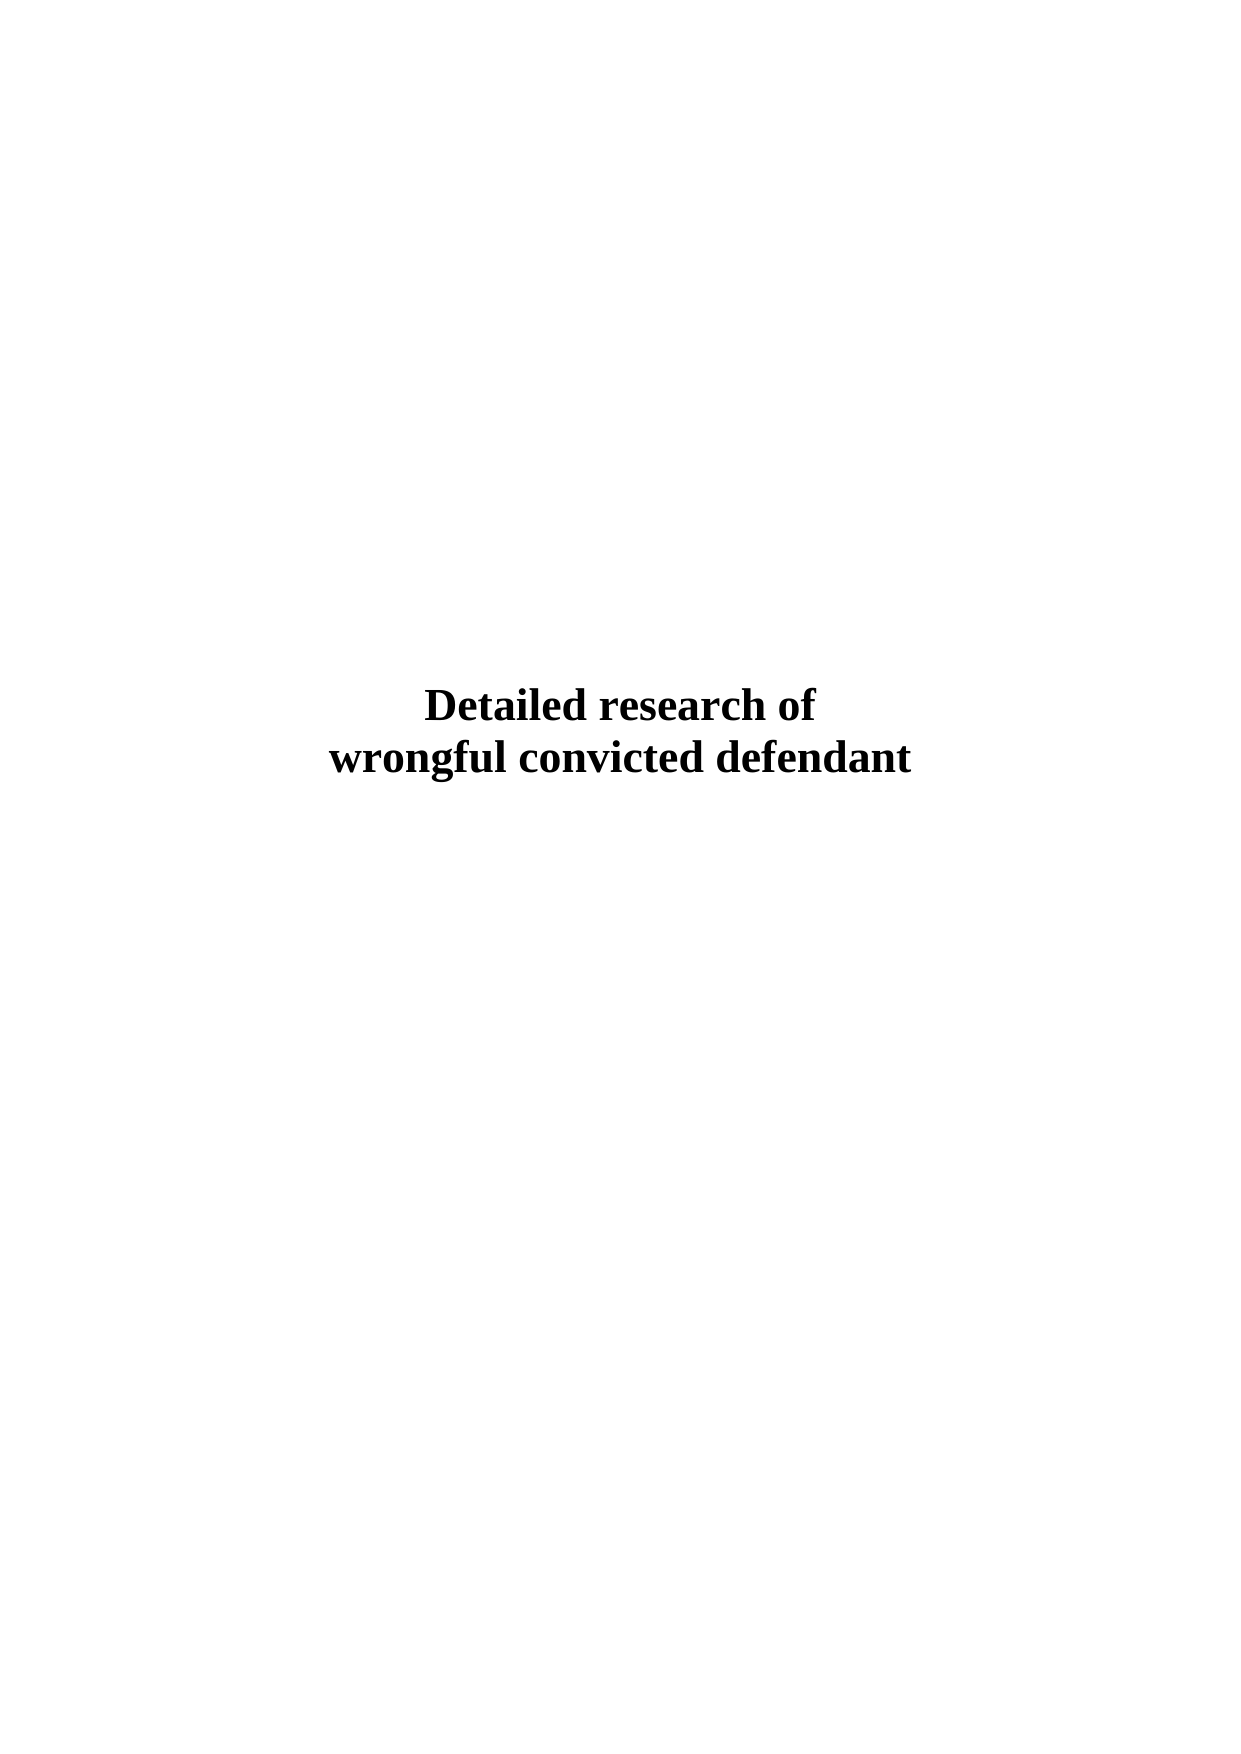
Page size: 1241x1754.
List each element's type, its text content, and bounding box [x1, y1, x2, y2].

text wrongful convicted defendant [187, 730, 1053, 782]
text Detailed research of [187, 677, 1053, 730]
